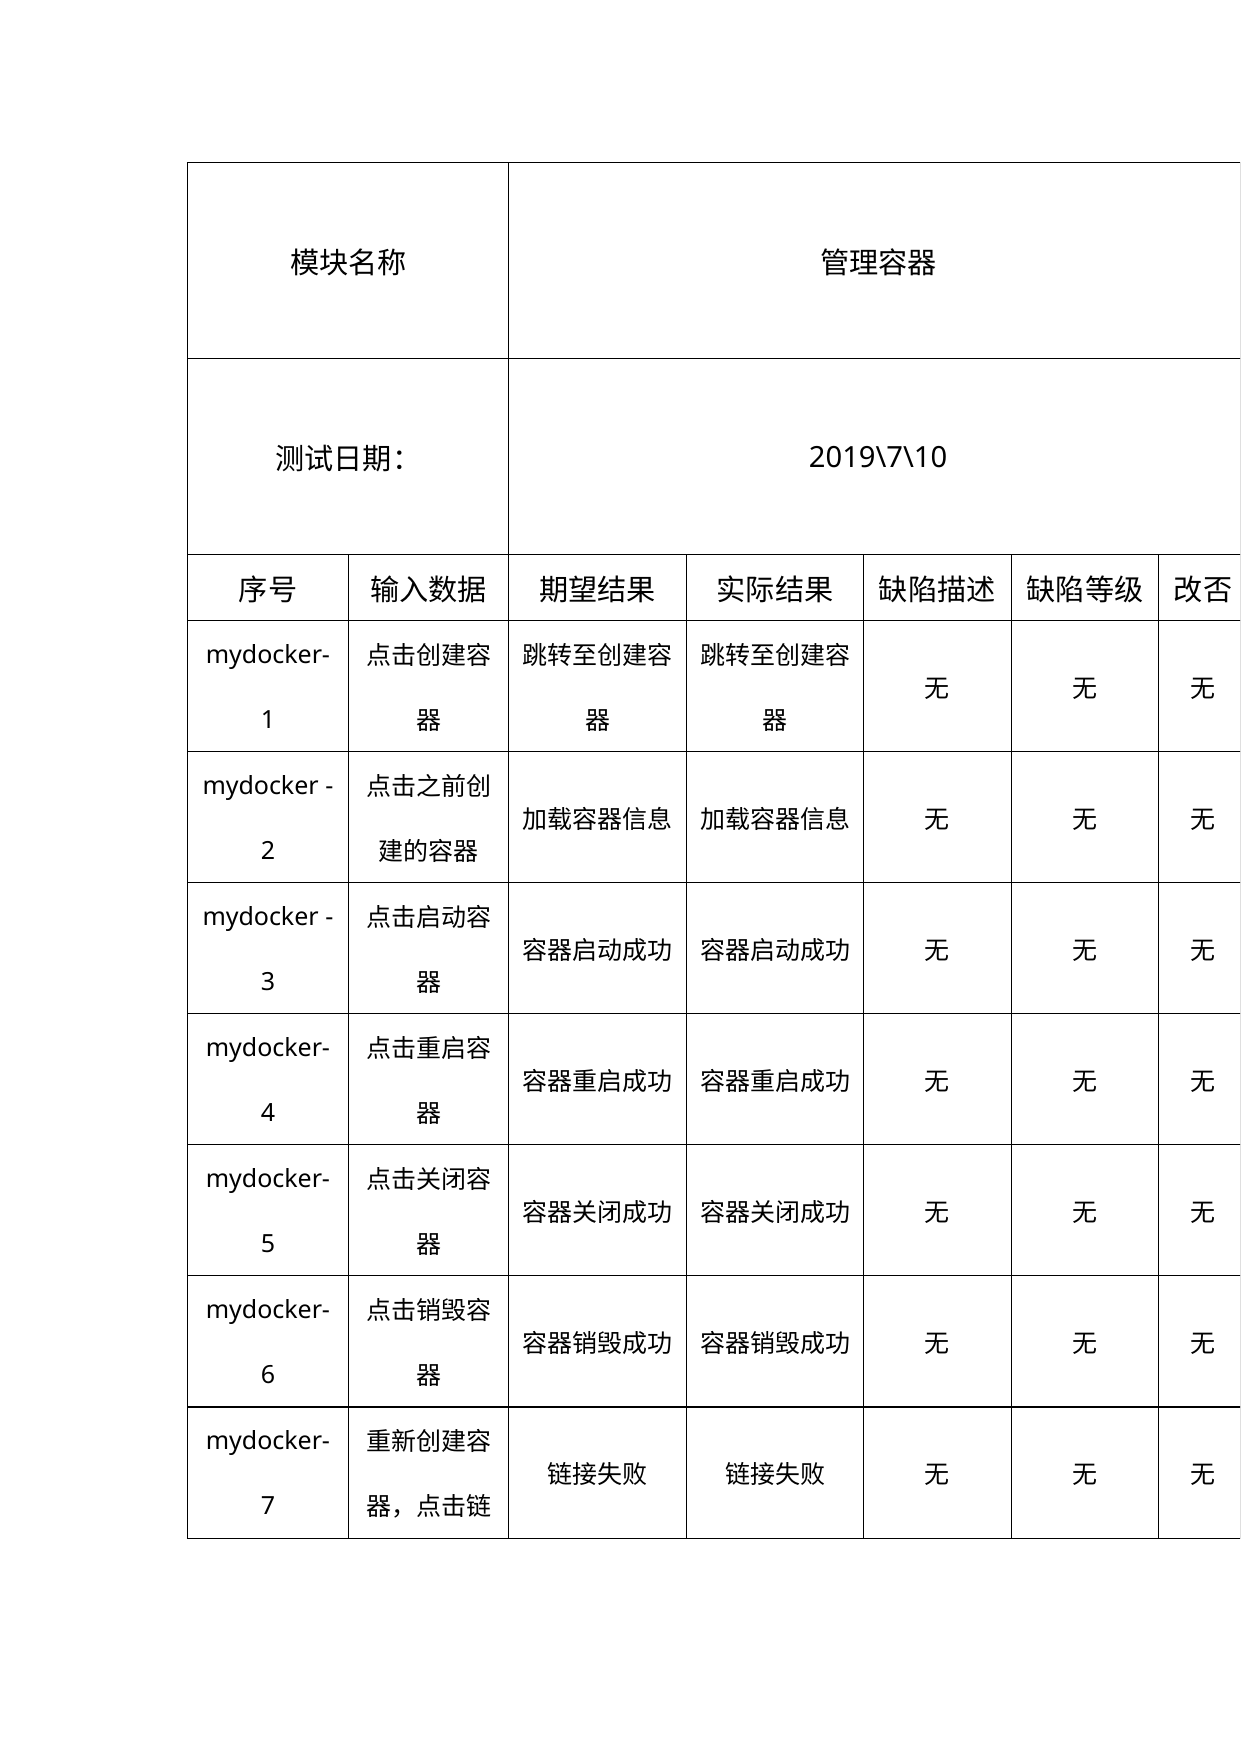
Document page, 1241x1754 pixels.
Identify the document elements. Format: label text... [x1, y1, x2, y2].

table_cell 容器启动成功 [687, 883, 863, 1013]
table_header 管理容器 [509, 163, 1240, 358]
table_cell 点击关闭容器 [349, 1145, 508, 1275]
table_cell 无 [864, 883, 1011, 1013]
table_cell mydocker -2 [188, 752, 348, 882]
table_cell 跳转至创建容器 [687, 621, 863, 751]
table_cell 容器重启成功 [687, 1014, 863, 1144]
table_cell 链接失败 [687, 1408, 863, 1537]
table_cell 点击之前创建的容器 [349, 752, 508, 882]
table_cell mydocker-4 [188, 1014, 348, 1144]
table_cell 加载容器信息 [509, 752, 686, 882]
table_cell 无 [1159, 1014, 1240, 1144]
table_cell 无 [1012, 1014, 1158, 1144]
table_cell 无 [1159, 883, 1240, 1013]
table_cell 无 [864, 1276, 1011, 1406]
table_cell 无 [1012, 1276, 1158, 1406]
table_header 模块名称 [188, 163, 508, 358]
table_cell 无 [1012, 621, 1158, 751]
table_cell 链接失败 [509, 1408, 686, 1537]
table_cell 输入数据 [349, 555, 508, 620]
table_cell 点击销毁容器 [349, 1276, 508, 1406]
table_cell 容器关闭成功 [687, 1145, 863, 1275]
table_cell 期望结果 [509, 555, 686, 620]
table_cell 无 [864, 1145, 1011, 1275]
table_cell 无 [864, 1408, 1011, 1537]
table_cell 无 [864, 621, 1011, 751]
table_cell 无 [1012, 1145, 1158, 1275]
table_cell 跳转至创建容器 [509, 621, 686, 751]
table_cell mydocker-6 [188, 1276, 348, 1406]
table_cell 点击创建容器 [349, 621, 508, 751]
table_cell mydocker-7 [188, 1408, 348, 1537]
table_cell 无 [864, 752, 1011, 882]
table_cell 缺陷描述 [864, 555, 1011, 620]
table_cell 容器关闭成功 [509, 1145, 686, 1275]
table_cell 容器销毁成功 [687, 1276, 863, 1406]
table_cell 容器销毁成功 [509, 1276, 686, 1406]
table_cell 缺陷等级 [1012, 555, 1158, 620]
table_cell 测试日期： [188, 359, 508, 554]
table_cell 点击重启容器 [349, 1014, 508, 1144]
table_cell 容器启动成功 [509, 883, 686, 1013]
table_cell 无 [864, 1014, 1011, 1144]
table_cell 实际结果 [687, 555, 863, 620]
table_cell 容器重启成功 [509, 1014, 686, 1144]
table_cell mydocker-5 [188, 1145, 348, 1275]
table_cell 无 [1159, 1145, 1240, 1275]
table_cell 无 [1159, 1408, 1240, 1537]
table_cell 无 [1159, 752, 1240, 882]
table_cell 重新创建容器，点击链接终端 [349, 1408, 508, 1537]
table_cell 点击启动容器 [349, 883, 508, 1013]
table_cell 无 [1159, 621, 1240, 751]
table_cell 2019\7\10 [509, 359, 1240, 554]
table_cell 无 [1012, 752, 1158, 882]
table_cell 序号 [188, 555, 348, 620]
table_cell mydocker -3 [188, 883, 348, 1013]
table_cell 无 [1159, 1276, 1240, 1406]
table_cell 无 [1012, 883, 1158, 1013]
table_cell mydocker-1 [188, 621, 348, 751]
table_cell 加载容器信息 [687, 752, 863, 882]
table_cell 改否 [1159, 555, 1240, 620]
table_cell 无 [1012, 1408, 1158, 1537]
